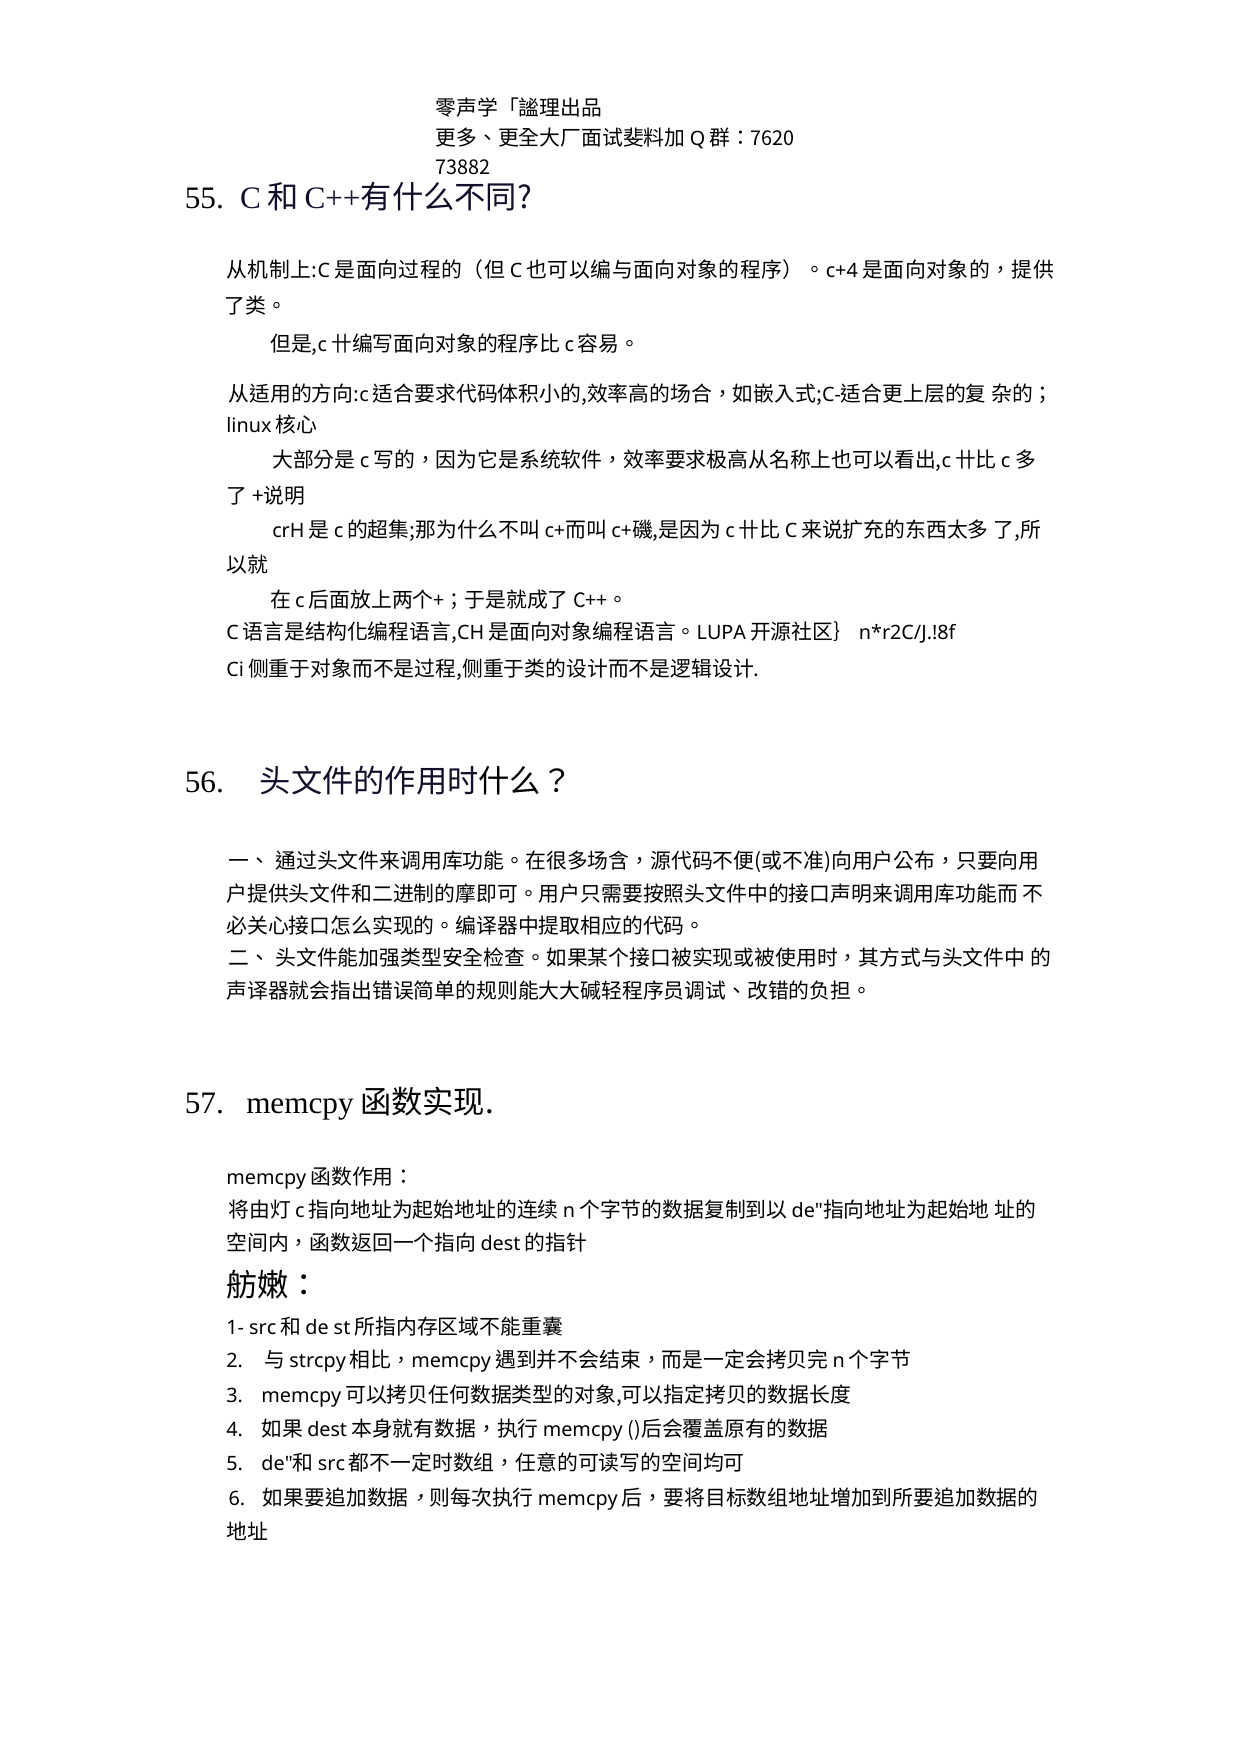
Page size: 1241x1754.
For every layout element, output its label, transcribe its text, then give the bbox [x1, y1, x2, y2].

text 从适用的方向:c适合要求代码体积小的,效率高的场合，如嵌入式;C-适合更上层的复 杂的；linux核心 [226, 376, 1054, 438]
list 如果dest本身就有数据，执行memcpy ()后会覆盖原有的数据 [184, 1409, 1054, 1443]
text 从机制上:C是面向过程的（但C也可以编与面向对象的程序）。c+4是面向对象的，提供 了类。 [224, 249, 1054, 321]
text Ci侧重于对象而不是过程,侧重于类的设计而不是逻辑设计. [184, 650, 1054, 683]
subtitle 头文件的作用时什么？ [184, 756, 1054, 801]
subtitle 舫嫩： [184, 1261, 1054, 1306]
text C语言是结构化编程语言,CH是面向对象编程语言。LUPA开源社区｝ n*r2C/J.!8f [184, 613, 1054, 646]
subtitle C和C++有什么不同? [184, 172, 1054, 218]
text 将由灯c指向地址为起始地址的连续n个字节的数据复制到以de"指向地址为起始地 址的空间内，函数返回一个指向dest的指针 [226, 1191, 1054, 1256]
list memcpy可以拷贝任何数据类型的对象,可以指定拷贝的数据长度 [184, 1374, 1054, 1409]
list 与strcpy相比，memcpy遇到并不会结束，而是一定会拷贝完n个字节 [184, 1340, 1054, 1374]
list 如果要追加数据，则每次执行memcpy后，要将目标数组地址増加到所要追加数据的 地址 [226, 1478, 1054, 1546]
list de"和src都不一定时数组，任意的可读写的空间均可 [184, 1443, 1054, 1478]
text 二、 头文件能加强类型安全检查。如果某个接口被实现或被使用时，其方式与头文件中 的声译器就会指出错误简单的规则能大大碱轻程序员调试、改错的负担。 [226, 940, 1054, 1004]
text 但是,c卄编写面向对象的程序比c容易。 [184, 327, 1054, 357]
text memcpy函数作用： [184, 1158, 1054, 1191]
text 一、 通过头文件来调用库功能。在很多场含，源代码不便(或不准)向用户公布，只要向用 户提供头文件和二进制的摩即可。用户只需要按照头文件中的接口声明来调用库功能而 不必关心接口怎么实现的。编译器中提取相应的代码。 [226, 843, 1054, 940]
text 1- src和de st所指内存区域不能重囊 [184, 1310, 1054, 1340]
text 在c后面放上两个+；于是就成了 C++。 [184, 583, 1054, 613]
subtitle memcpy函数实现. [184, 1077, 1054, 1123]
text crH是c的超集;那为什么不叫c+而叫c+磯,是因为c卄比C来说扩充的东西太多 了,所以就 [226, 510, 1054, 579]
text 大部分是c写的，因为它是系统软件，效率要求极高从名称上也可以看出,c卄比c 多了 +说明 [226, 438, 1054, 510]
